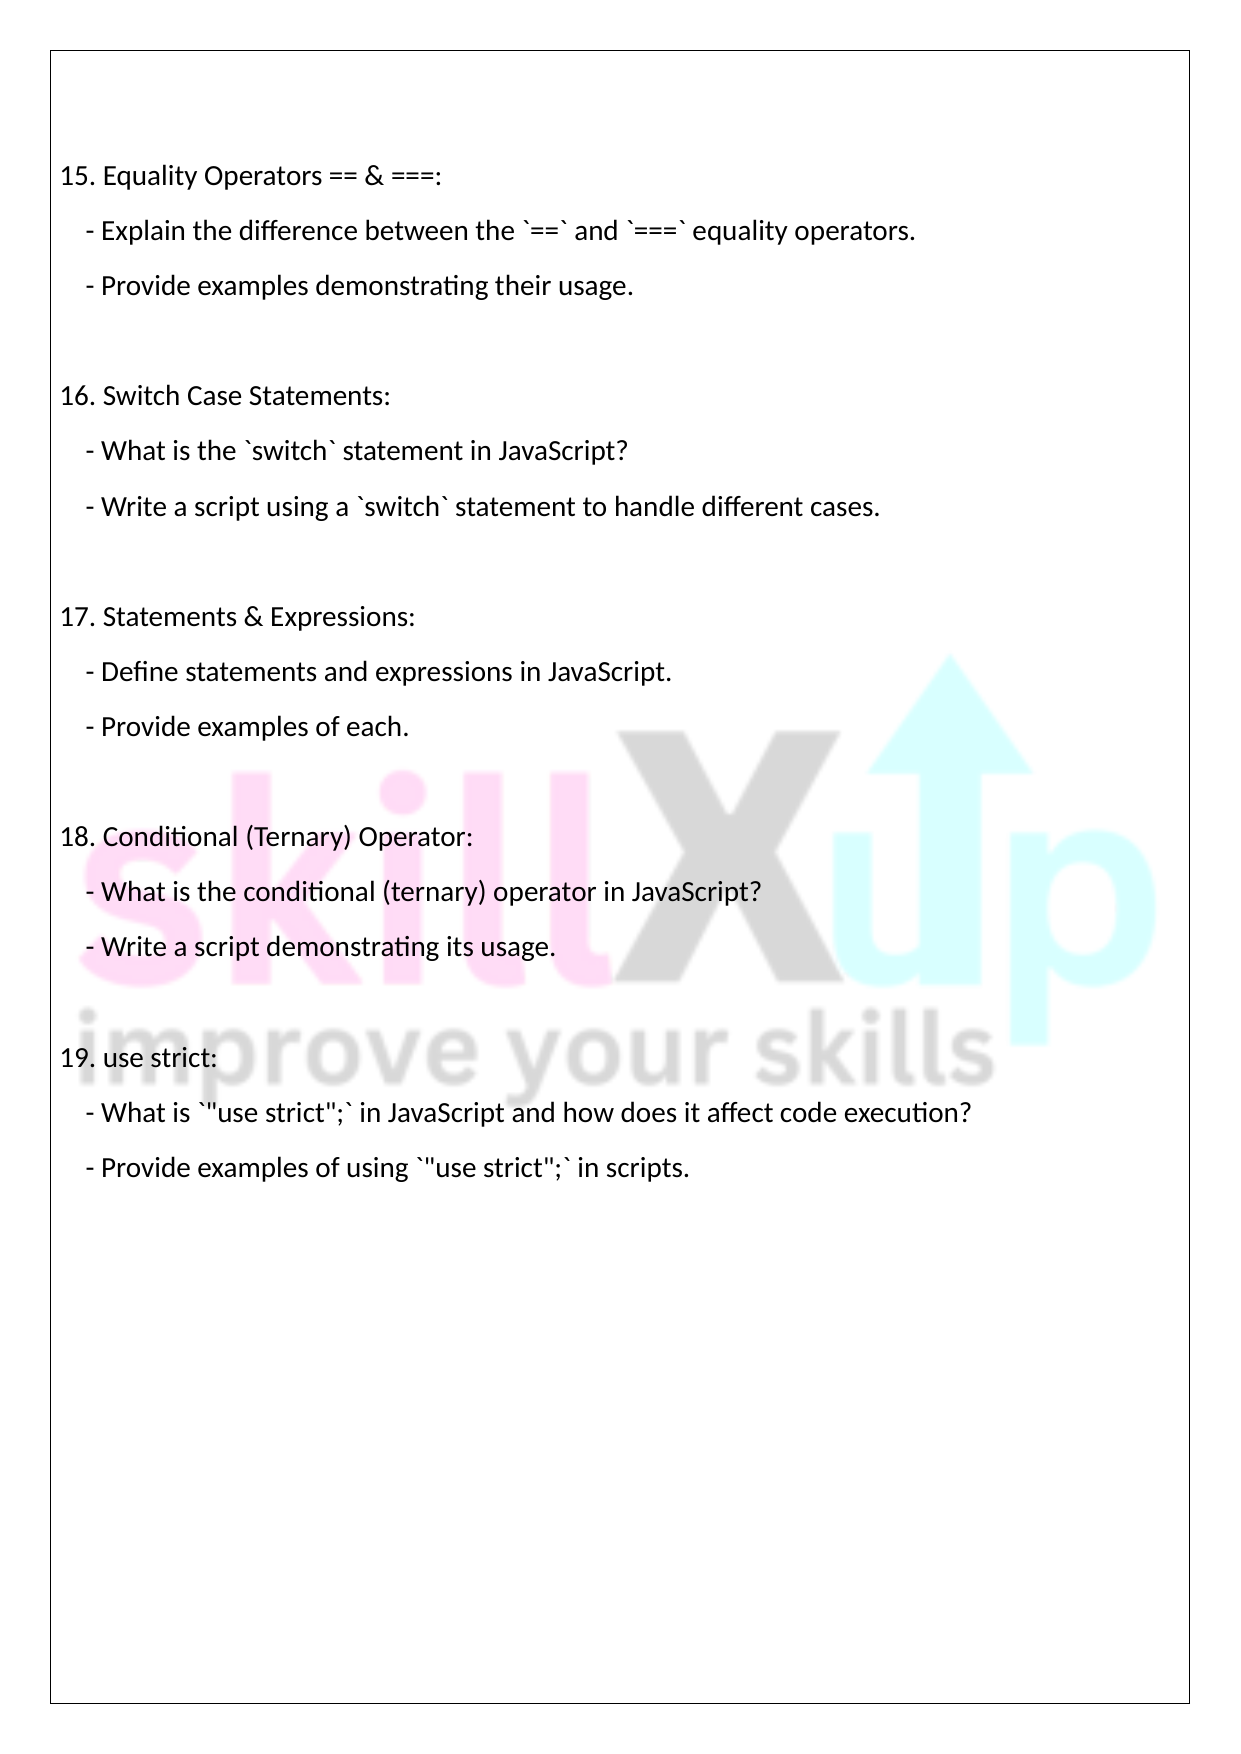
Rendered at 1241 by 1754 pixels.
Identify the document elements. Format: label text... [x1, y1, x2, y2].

text 16. Switch Case Statements: [59, 377, 1181, 413]
text - Provide examples of each. [59, 708, 1181, 744]
text - Explain the difference between the `==` and `===` equality operators. [59, 212, 1181, 248]
text 15. Equality Operators == & ===: [59, 157, 1181, 193]
text 17. Statements & Expressions: [59, 598, 1181, 633]
text - What is the conditional (ternary) operator in JavaScript? [59, 873, 1181, 909]
text - What is `"use strict";` in JavaScript and how does it affect code execution? [59, 1094, 1181, 1129]
text - Provide examples demonstrating their usage. [59, 267, 1181, 303]
text - What is the `switch` statement in JavaScript? [59, 432, 1181, 468]
text - Write a script using a `switch` statement to handle different cases. [59, 488, 1181, 523]
text - Define statements and expressions in JavaScript. [59, 653, 1181, 688]
text 18. Conditional (Ternary) Operator: [59, 818, 1181, 854]
text 19. use strict: [59, 1039, 1181, 1074]
text - Write a script demonstrating its usage. [59, 928, 1181, 964]
text - Provide examples of using `"use strict";` in scripts. [59, 1149, 1181, 1184]
